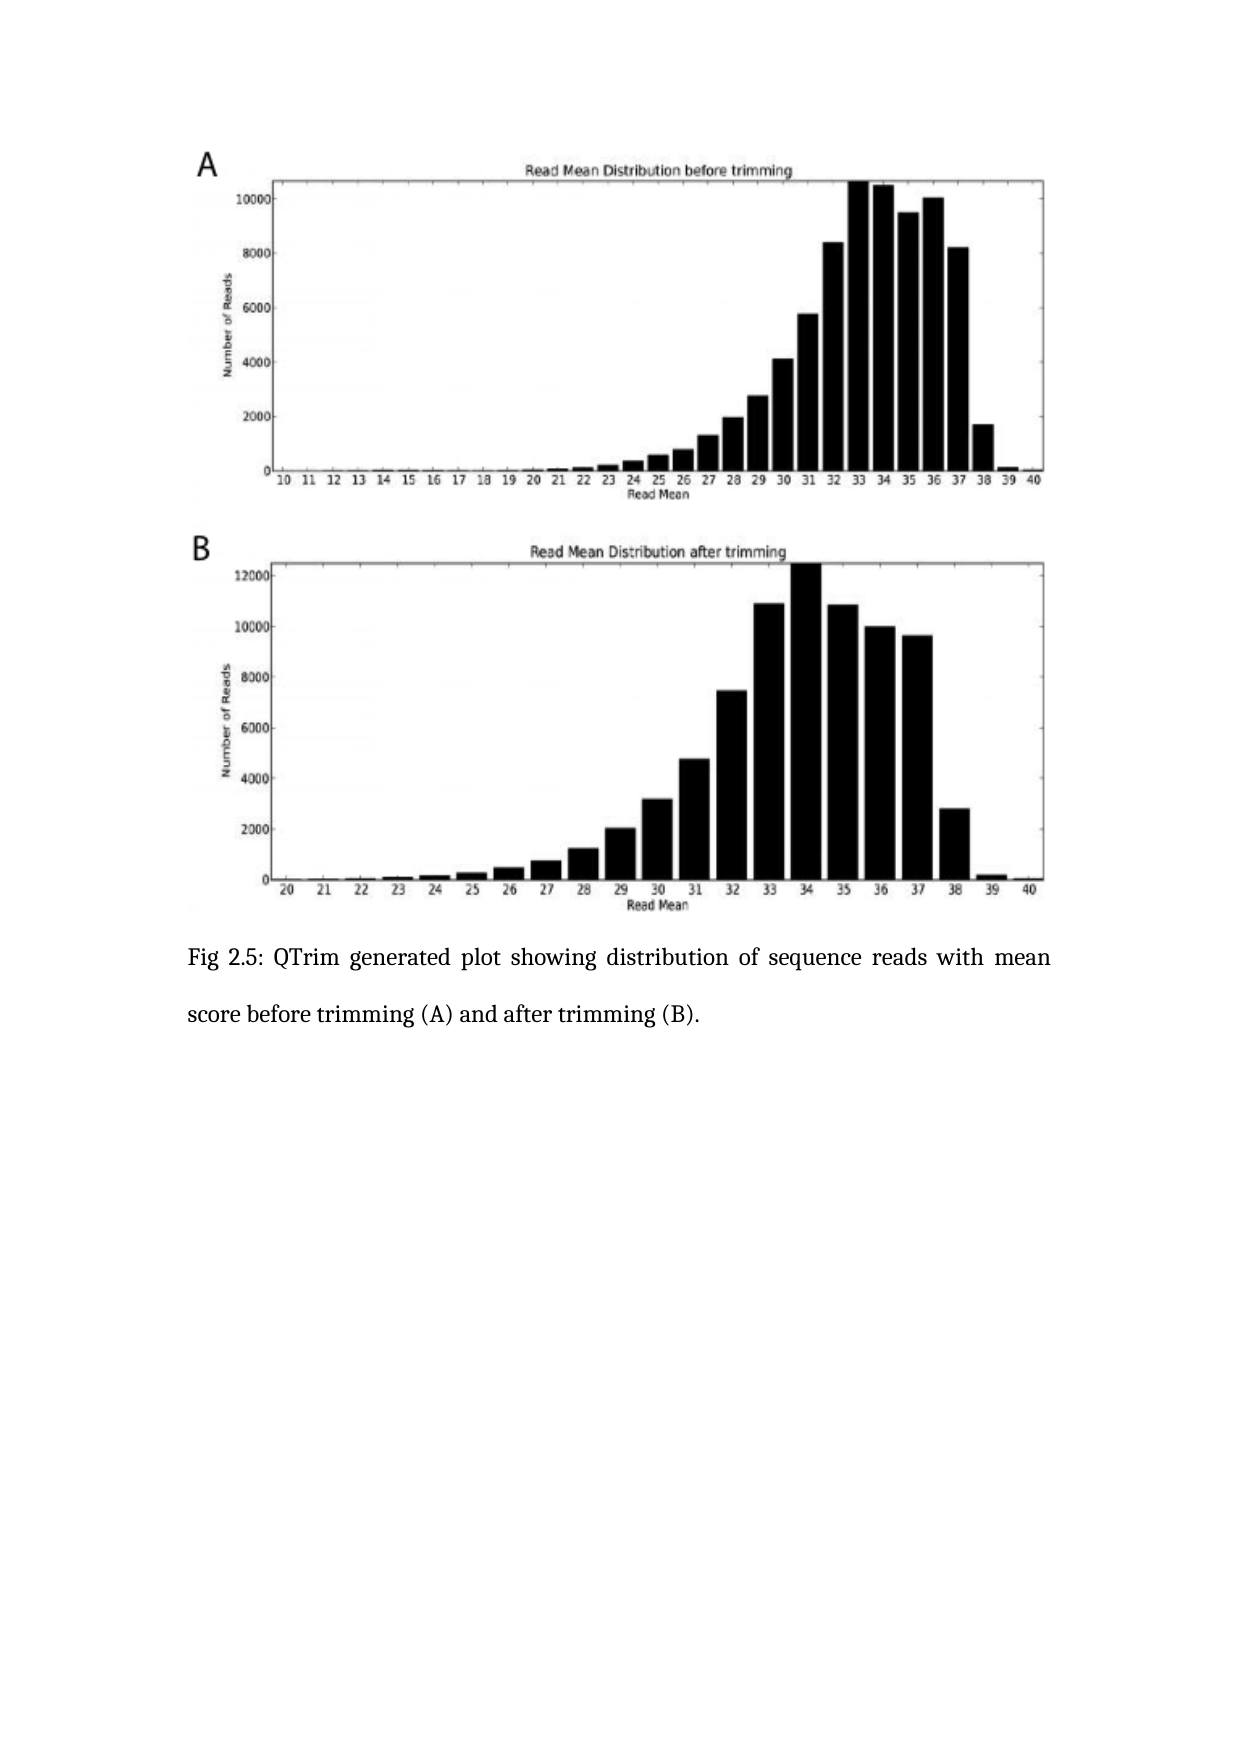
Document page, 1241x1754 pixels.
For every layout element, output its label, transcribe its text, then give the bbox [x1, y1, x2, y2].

text Fig 2.5: QTrim generated plot showing distribution of sequence reads with mean score before trimming (A) and after trimming (B). [187, 943, 1053, 1029]
picture [187, 150, 1046, 914]
